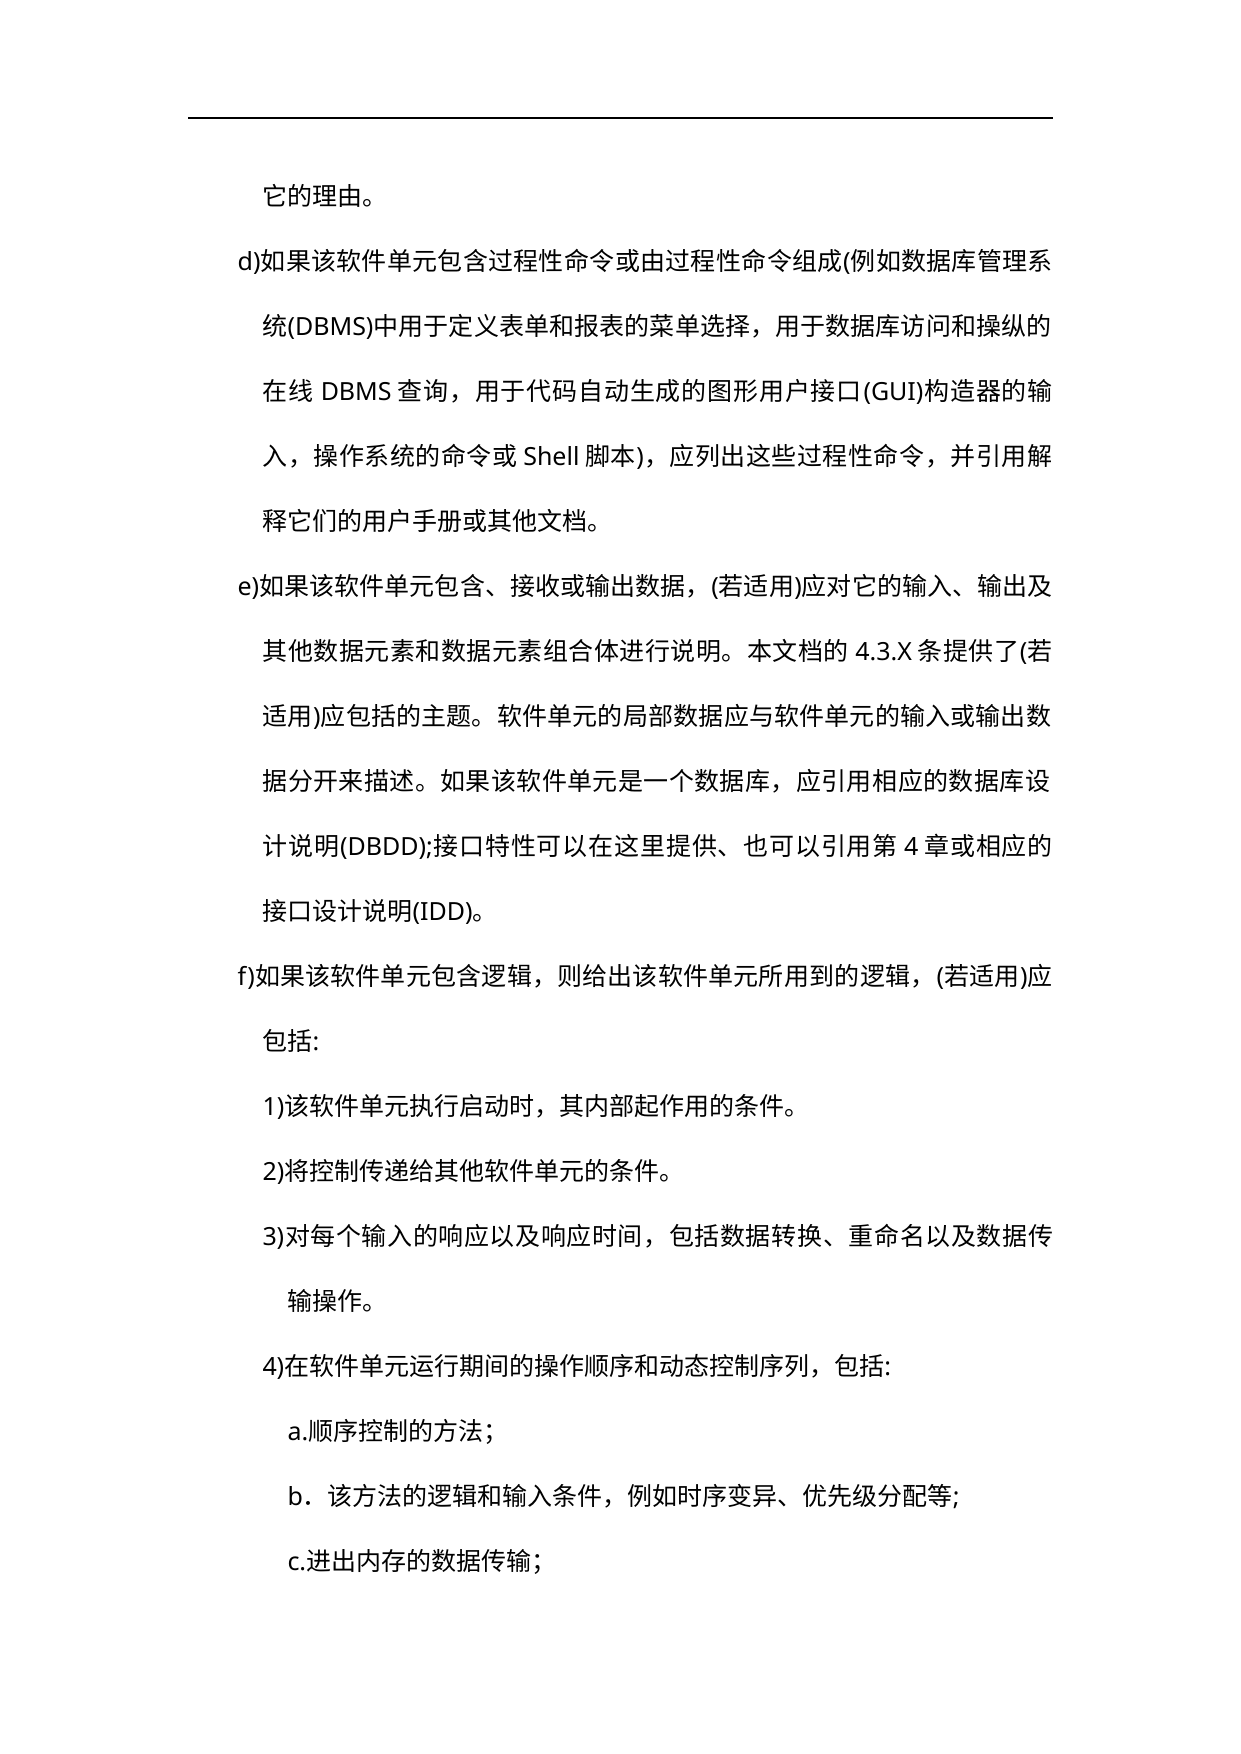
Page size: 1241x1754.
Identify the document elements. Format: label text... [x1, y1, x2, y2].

text 4)在软件单元运行期间的操作顺序和动态控制序列，包括: [262, 1332, 1053, 1397]
text a.顺序控制的方法； [187, 1397, 1053, 1462]
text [237, 162, 1053, 227]
text 3)对每个输入的响应以及响应时间，包括数据转换、重命名以及数据传输操作。 [262, 1202, 1053, 1332]
text f)如果该软件单元包含逻辑，则给出该软件单元所用到的逻辑，(若适用)应包括: [237, 942, 1053, 1072]
text e)如果该软件单元包含、接收或输出数据，(若适用)应对它的输入、输出及其他数据元素和数据元素组合体进行说明。本文档的4.3.X条提供了(若适用)应包括的主题。软件单元的局部数据应与软件单元的输入或输出数据分开来描述。如果该软件单元是一个数据库，应引用相应的数据库设计说明(DBDD);接口特性可以在这里提供、也可以引用第4章或相应的接口设计说明(IDD)。 [237, 552, 1053, 942]
text c.进出内存的数据传输； [287, 1527, 1053, 1592]
text 1)该软件单元执行启动时，其内部起作用的条件。 [187, 1072, 1053, 1137]
text b．该方法的逻辑和输入条件，例如时序变异、优先级分配等; [287, 1462, 1053, 1527]
text d)如果该软件单元包含过程性命令或由过程性命令组成(例如数据库管理系统(DBMS)中用于定义表单和报表的菜单选择，用于数据库访问和操纵的在线 DBMS查询，用于代码自动生成的图形用户接口(GUI)构造器的输入，操作系统的命令或Shell脚本)，应列出这些过程性命令，并引用解释它们的用户手册或其他文档。 [237, 227, 1053, 552]
text 2)将控制传递给其他软件单元的条件。 [187, 1137, 1053, 1202]
